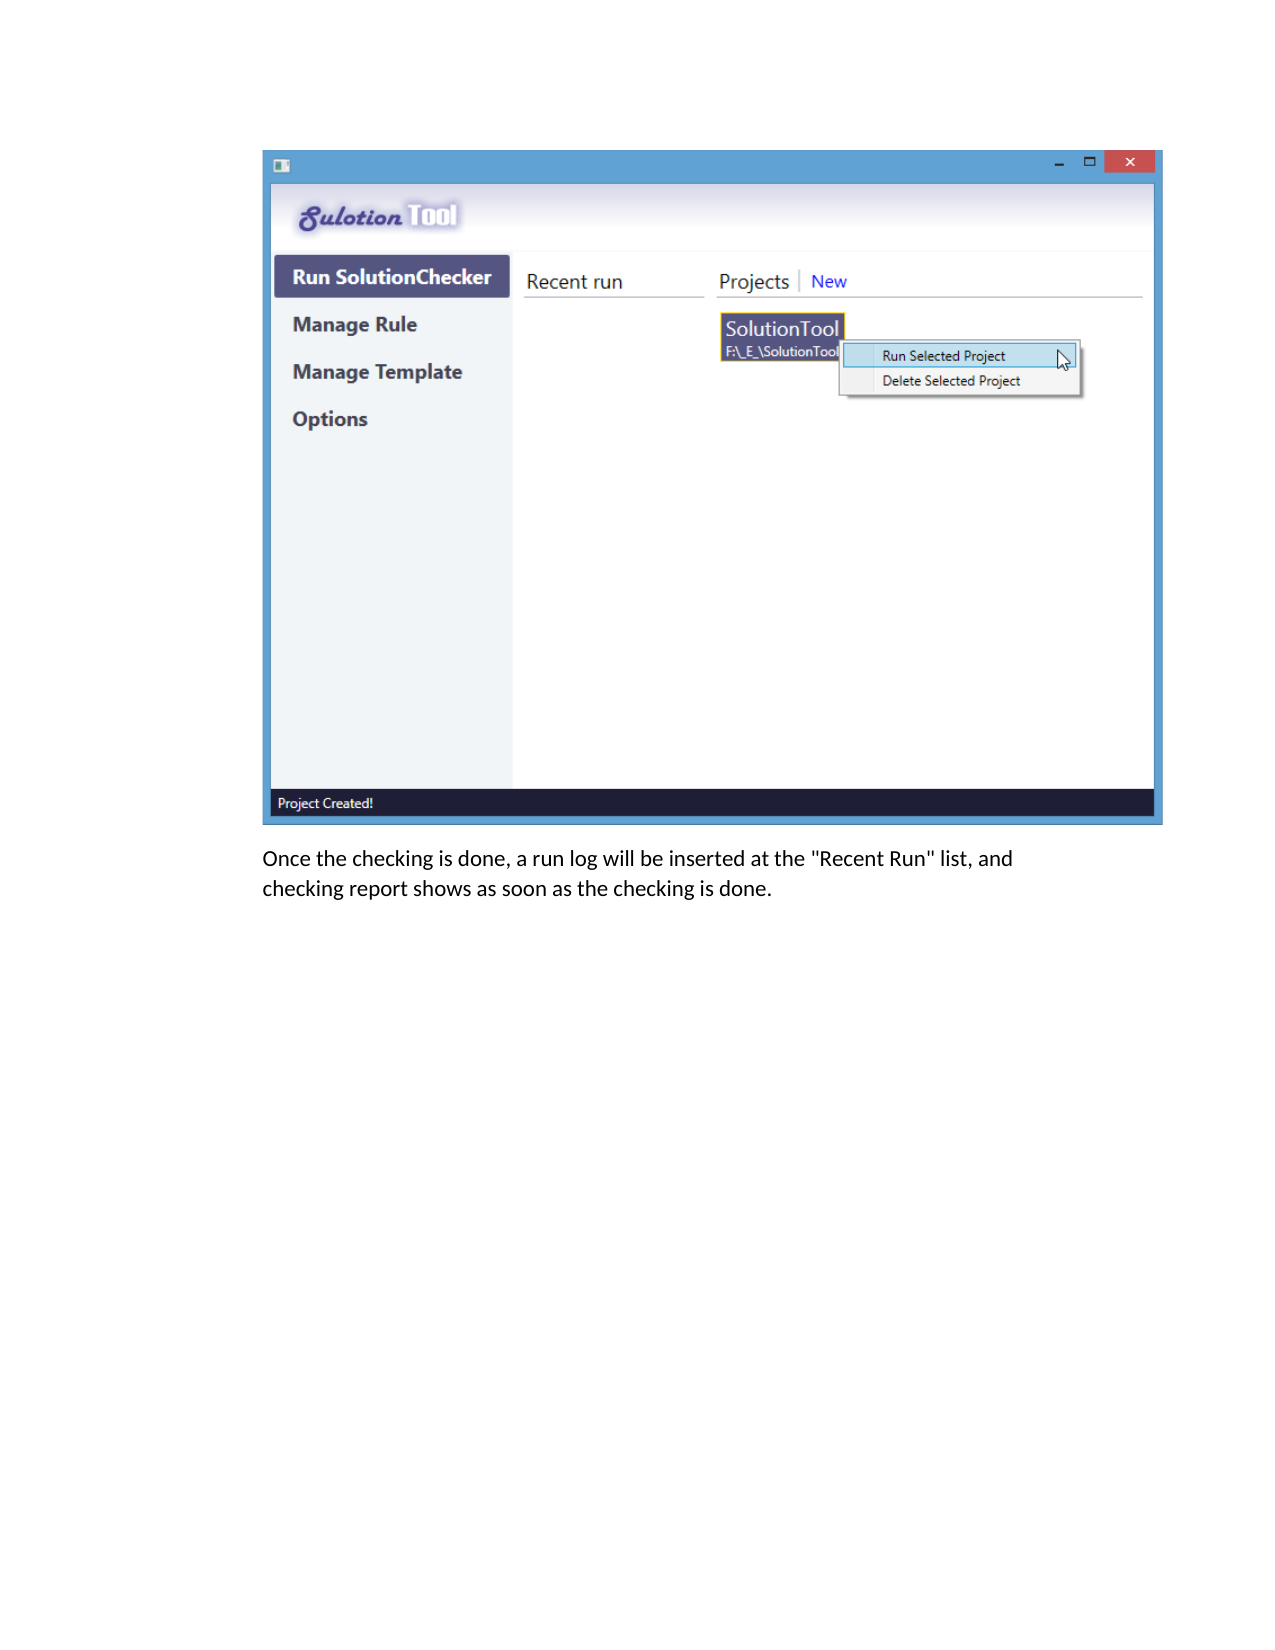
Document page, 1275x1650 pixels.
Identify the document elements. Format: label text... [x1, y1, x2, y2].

picture [262, 150, 1163, 825]
text Once the checking is done, a run log will be inserted at the "Recent Run" list, and checking report shows as soon as the checking is done. [262, 844, 1087, 902]
